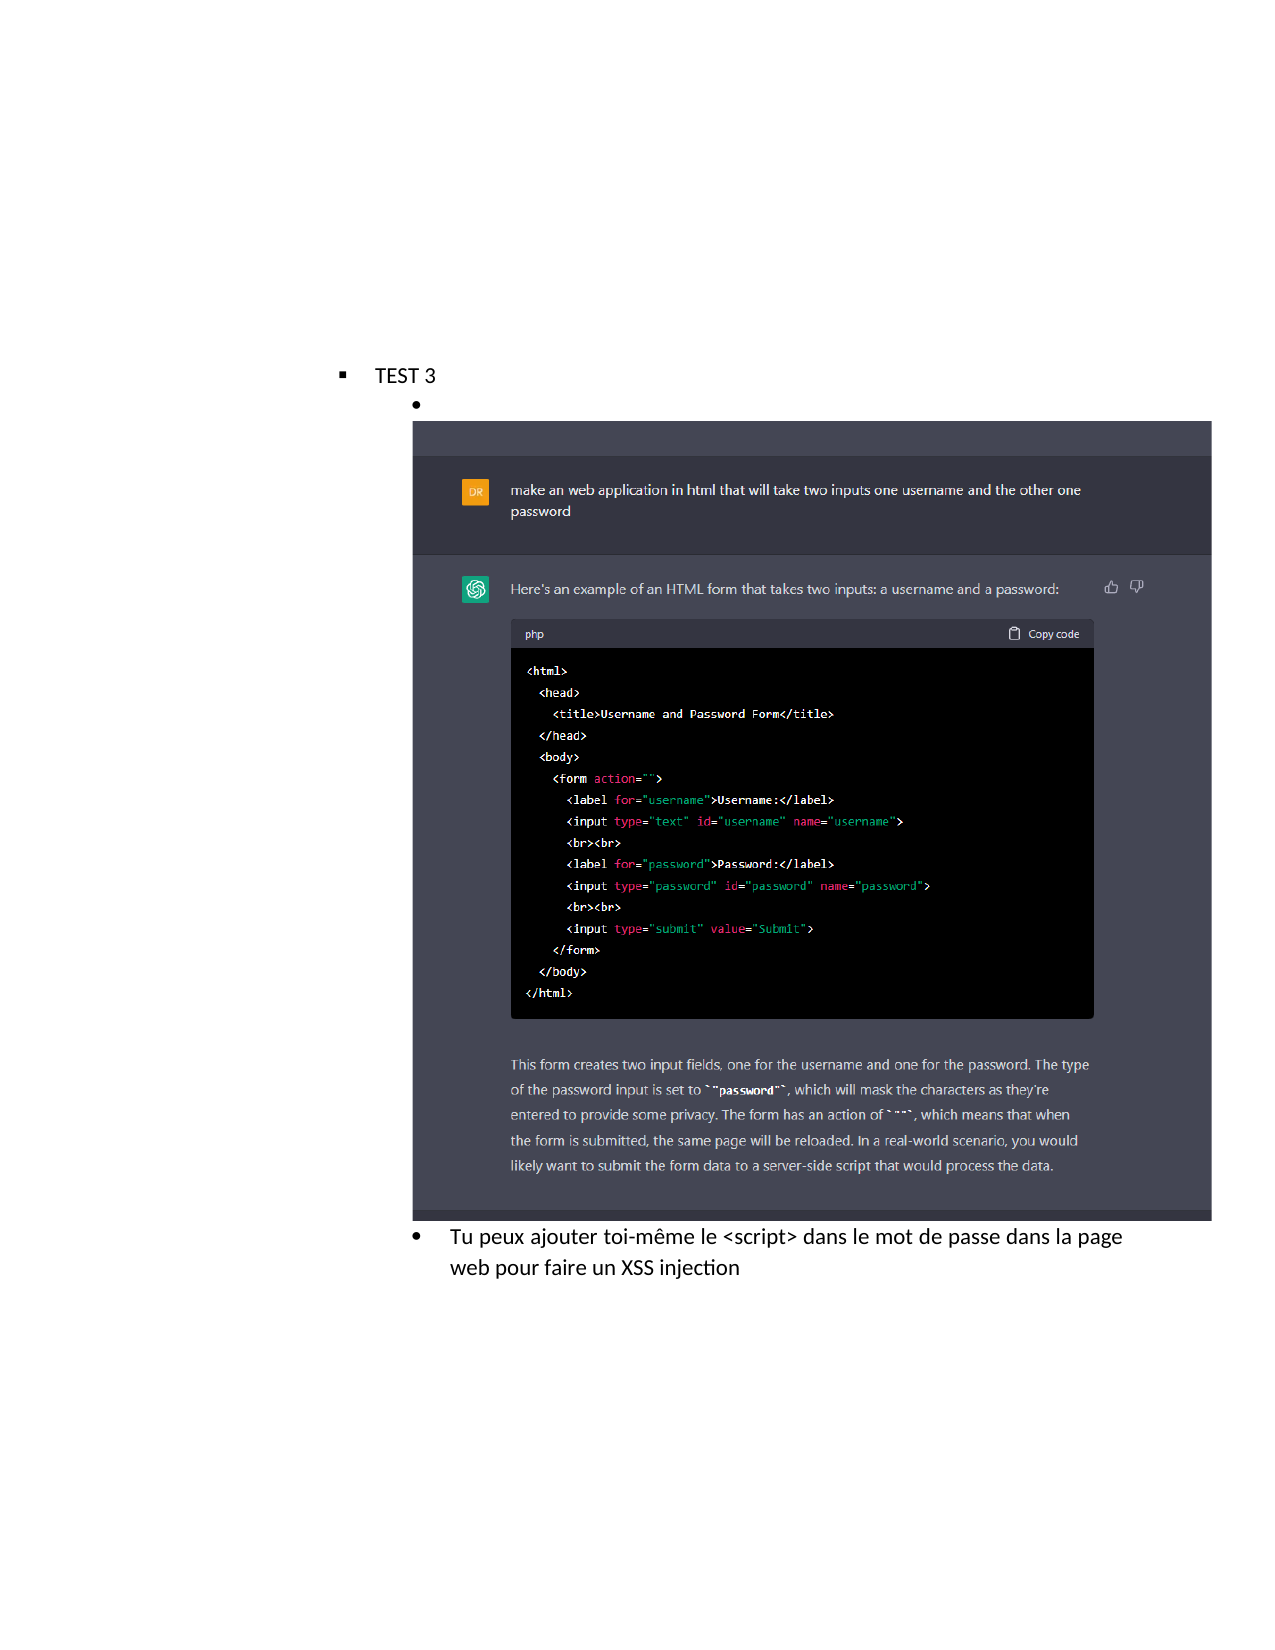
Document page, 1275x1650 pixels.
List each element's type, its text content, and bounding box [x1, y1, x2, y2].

picture [412, 421, 1212, 1221]
list Tu peux ajouter toi-même le <script> dans le mot de passe dans la page web pour faire un XSS injection [412, 1222, 1125, 1281]
list TEST 3 [337, 361, 1125, 389]
